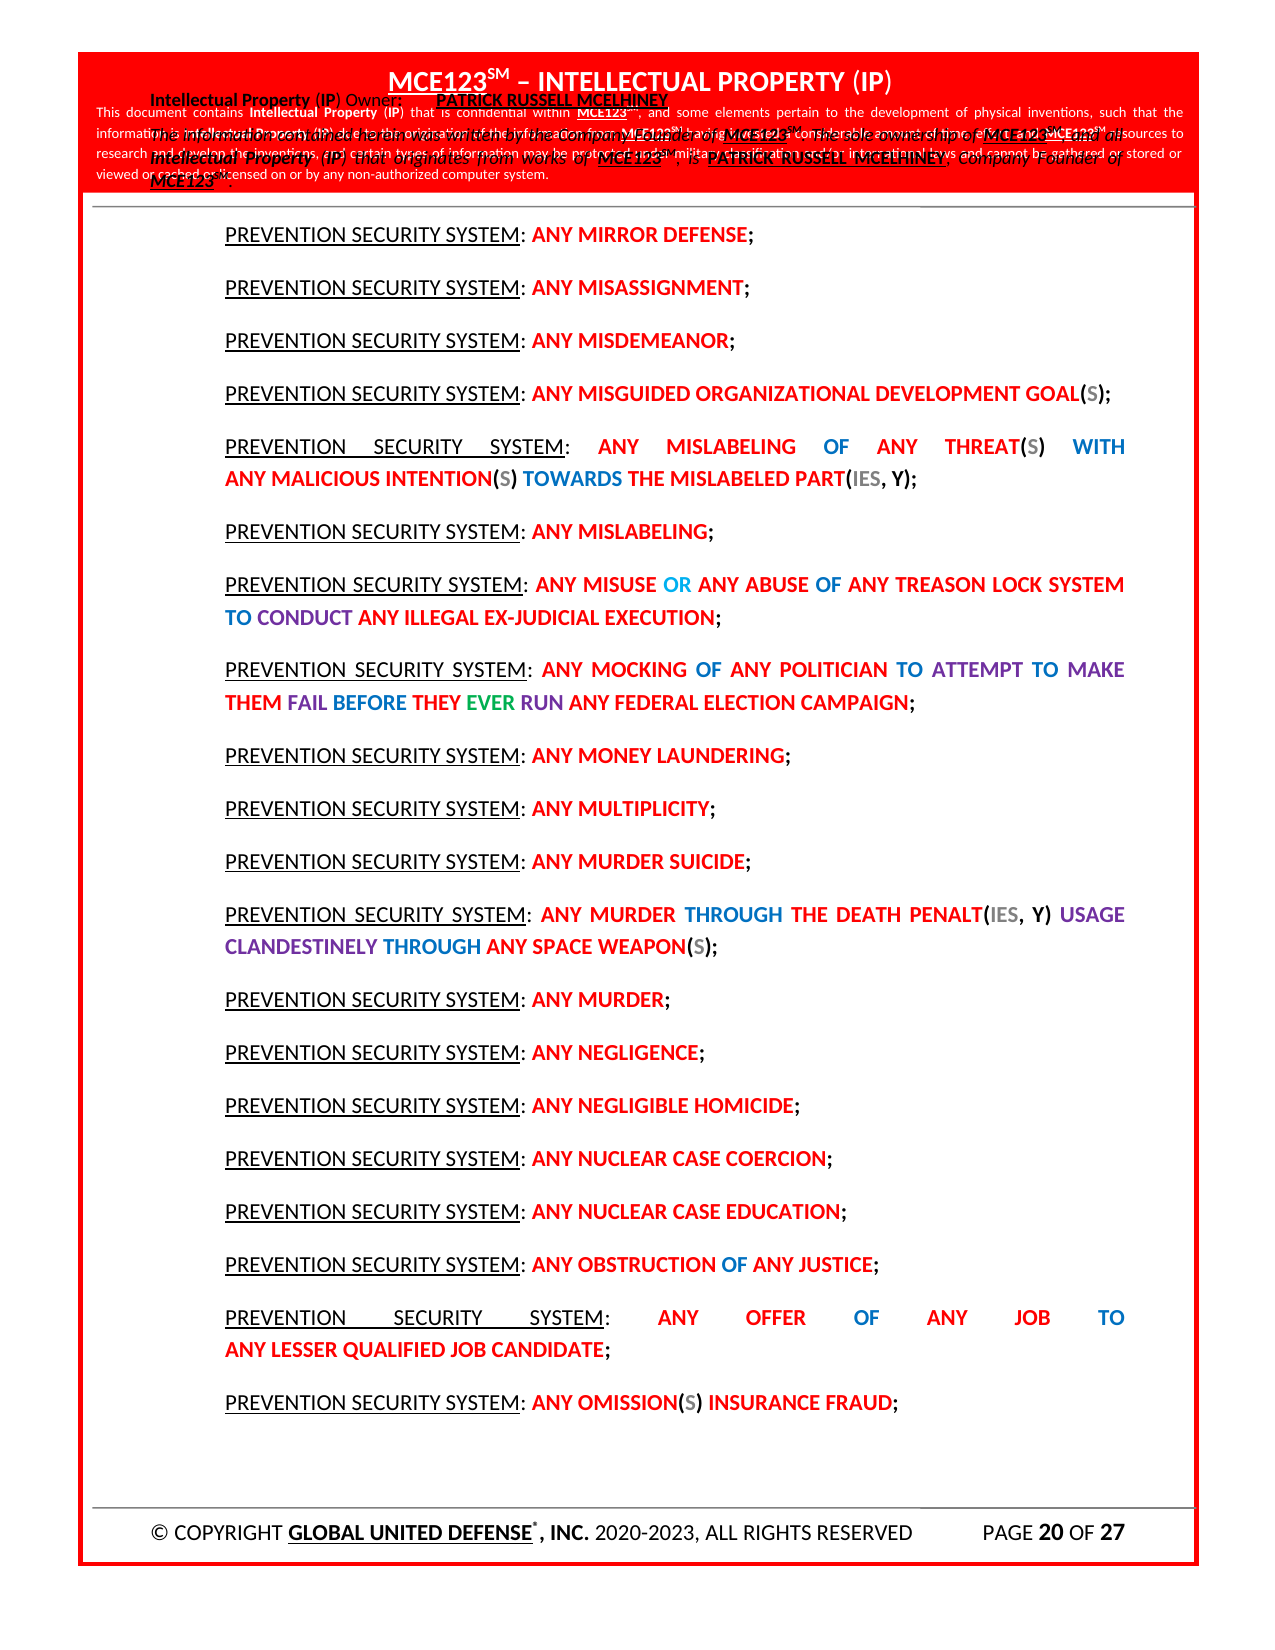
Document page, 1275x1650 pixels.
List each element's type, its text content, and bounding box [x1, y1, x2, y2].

text PREVENTION SECURITY SYSTEM: ANY MISDEMEANOR; [225, 326, 1125, 354]
text PREVENTION SECURITY SYSTEM: ANY NUCLEAR CASE COERCION; [225, 1144, 1125, 1172]
text PREVENTION SECURITY SYSTEM: ANY MURDER THROUGH THE DEATH PENALT(IES, Y) USAGE CLANDESTINELY THROUGH ANY SPACE WEAPON(S); [225, 900, 1125, 960]
text PREVENTION SECURITY SYSTEM: ANY MISLABELING; [225, 517, 1125, 545]
text PREVENTION SECURITY SYSTEM: ANY MURDER; [225, 985, 1125, 1013]
text PREVENTION SECURITY SYSTEM: ANY MURDER SUICIDE; [225, 847, 1125, 875]
text PREVENTION SECURITY SYSTEM: ANY MOCKING OF ANY POLITICIAN TO ATTEMPT TO MAKE THEM FAIL BEFORE THEY EVER RUN ANY FEDERAL ELECTION CAMPAIGN; [225, 656, 1125, 716]
text PREVENTION SECURITY SYSTEM: ANY OMISSION(S) INSURANCE FRAUD; [225, 1388, 1125, 1416]
text PREVENTION SECURITY SYSTEM: ANY MISLABELING OF ANY THREAT(S) WITH ANY MALICIOUS INTENTION(S) TOWARDS THE MISLABELED PART(IES, Y); [225, 432, 1125, 492]
text PREVENTION SECURITY SYSTEM: ANY MULTIPLICITY; [225, 794, 1125, 822]
text PREVENTION SECURITY SYSTEM: ANY MIRROR DEFENSE; [225, 220, 1125, 248]
text PREVENTION SECURITY SYSTEM: ANY OFFER OF ANY JOB TO ANY LESSER QUALIFIED JOB CANDIDATE; [225, 1303, 1125, 1363]
text PREVENTION SECURITY SYSTEM: ANY NEGLIGENCE; [225, 1038, 1125, 1066]
text PREVENTION SECURITY SYSTEM: ANY MISGUIDED ORGANIZATIONAL DEVELOPMENT GOAL(S); [225, 379, 1125, 407]
text PREVENTION SECURITY SYSTEM: ANY NEGLIGIBLE HOMICIDE; [225, 1091, 1125, 1119]
text PREVENTION SECURITY SYSTEM: ANY NUCLEAR CASE EDUCATION; [225, 1197, 1125, 1225]
text PREVENTION SECURITY SYSTEM: ANY MONEY LAUNDERING; [225, 741, 1125, 769]
text PREVENTION SECURITY SYSTEM: ANY MISUSE OR ANY ABUSE OF ANY TREASON LOCK SYSTEM TO CONDUCT ANY ILLEGAL EX-JUDICIAL EXECUTION; [225, 570, 1125, 631]
text PREVENTION SECURITY SYSTEM: ANY OBSTRUCTION OF ANY JUSTICE; [225, 1250, 1125, 1278]
text PREVENTION SECURITY SYSTEM: ANY MISASSIGNMENT; [225, 273, 1125, 301]
